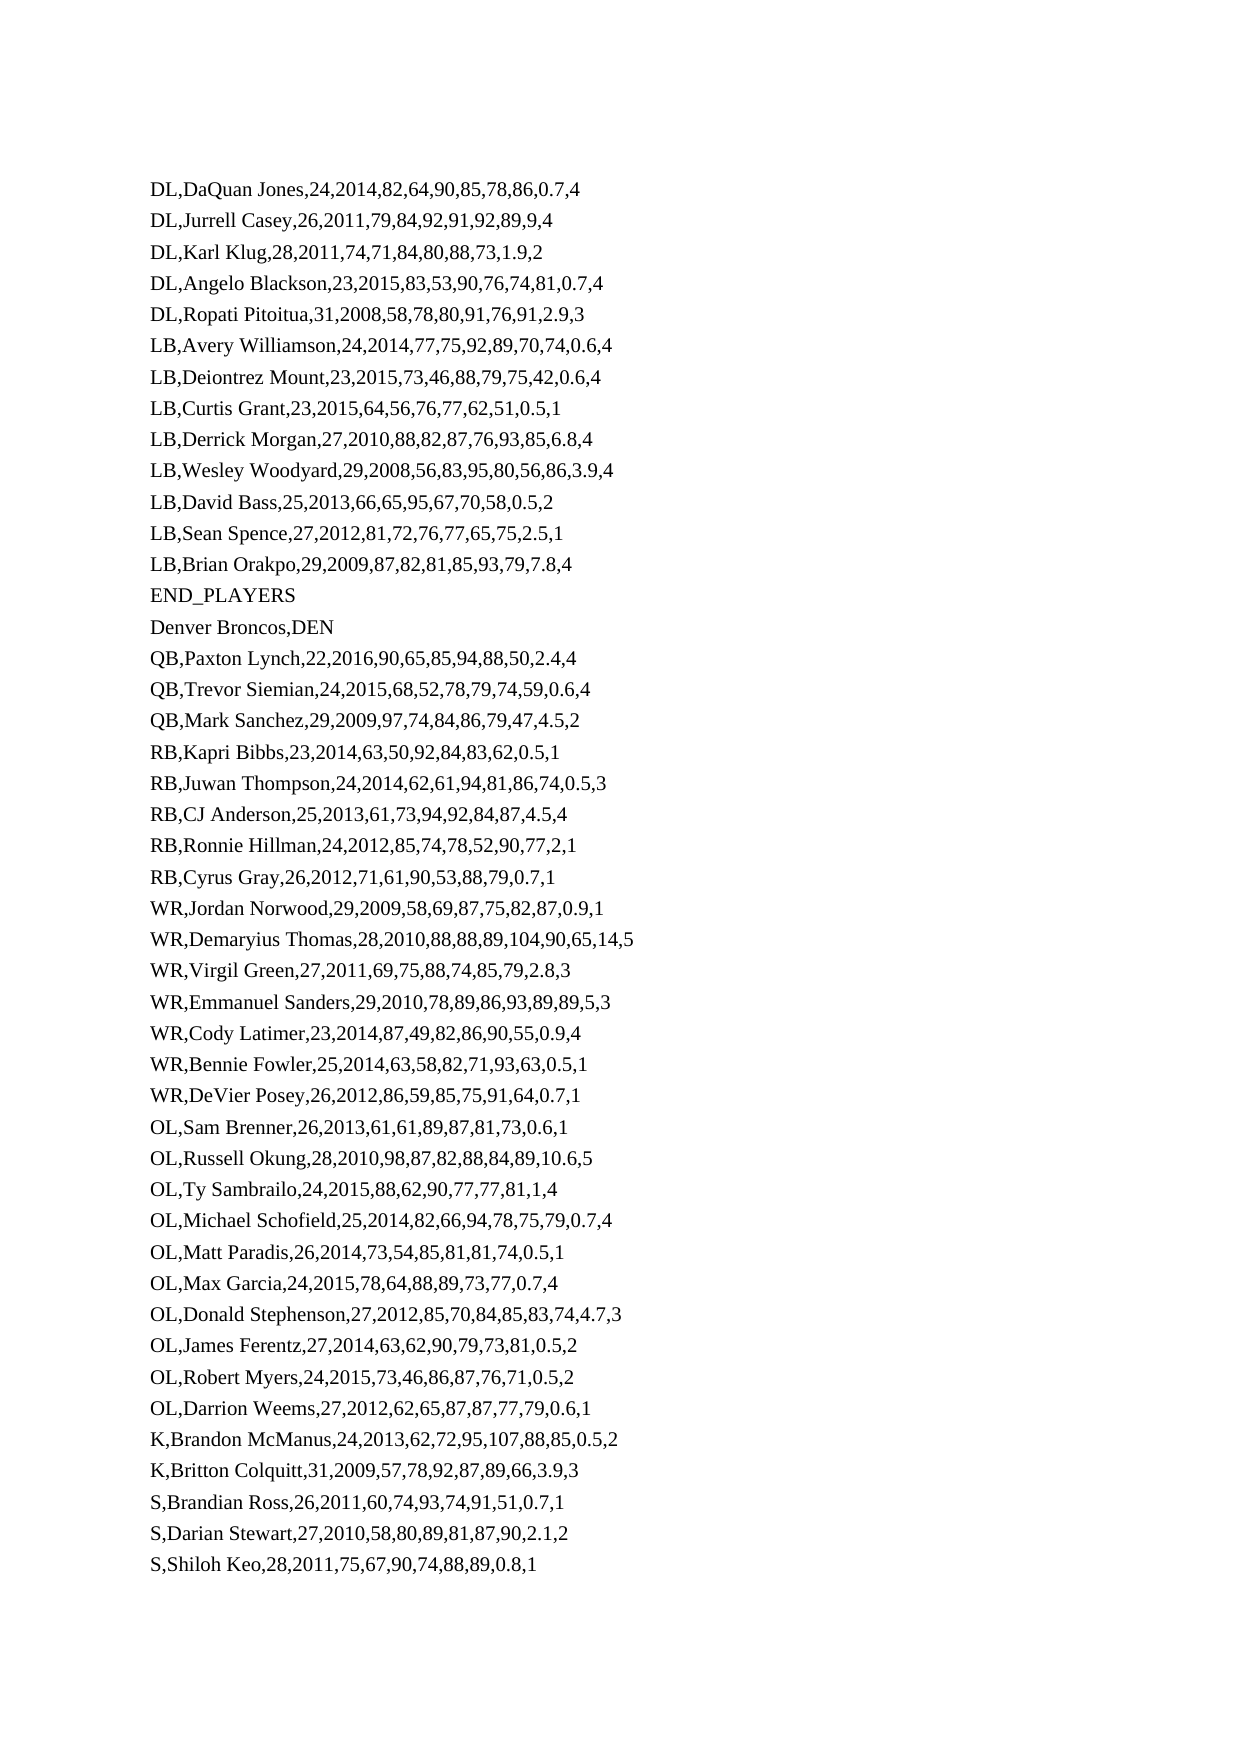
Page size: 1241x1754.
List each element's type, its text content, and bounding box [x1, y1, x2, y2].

text OL,Sam Brenner,26,2013,61,61,89,87,81,73,0.6,1 [150, 1115, 1090, 1139]
text OL,Matt Paradis,26,2014,73,54,85,81,81,74,0.5,1 [150, 1240, 1090, 1264]
text LB,Avery Williamson,24,2014,77,75,92,89,70,74,0.6,4 [150, 333, 1090, 357]
text END_PLAYERS [150, 583, 1090, 607]
text Denver Broncos,DEN [150, 615, 1090, 639]
text WR,DeVier Posey,26,2012,86,59,85,75,91,64,0.7,1 [150, 1083, 1090, 1107]
text S,Shiloh Keo,28,2011,75,67,90,74,88,89,0.8,1 [150, 1552, 1090, 1576]
text OL,Russell Okung,28,2010,98,87,82,88,84,89,10.6,5 [150, 1146, 1090, 1170]
text LB,Sean Spence,27,2012,81,72,76,77,65,75,2.5,1 [150, 521, 1090, 545]
text RB,Juwan Thompson,24,2014,62,61,94,81,86,74,0.5,3 [150, 771, 1090, 795]
text OL,James Ferentz,27,2014,63,62,90,79,73,81,0.5,2 [150, 1333, 1090, 1357]
text LB,Deiontrez Mount,23,2015,73,46,88,79,75,42,0.6,4 [150, 365, 1090, 389]
text DL,DaQuan Jones,24,2014,82,64,90,85,78,86,0.7,4 [150, 177, 1090, 201]
text OL,Michael Schofield,25,2014,82,66,94,78,75,79,0.7,4 [150, 1208, 1090, 1232]
text K,Brandon McManus,24,2013,62,72,95,107,88,85,0.5,2 [150, 1427, 1090, 1451]
text DL,Jurrell Casey,26,2011,79,84,92,91,92,89,9,4 [150, 208, 1090, 232]
text QB,Mark Sanchez,29,2009,97,74,84,86,79,47,4.5,2 [150, 708, 1090, 732]
text LB,Derrick Morgan,27,2010,88,82,87,76,93,85,6.8,4 [150, 427, 1090, 451]
text OL,Robert Myers,24,2015,73,46,86,87,76,71,0.5,2 [150, 1365, 1090, 1389]
text RB,Cyrus Gray,26,2012,71,61,90,53,88,79,0.7,1 [150, 865, 1090, 889]
text WR,Emmanuel Sanders,29,2010,78,89,86,93,89,89,5,3 [150, 990, 1090, 1014]
text S,Brandian Ross,26,2011,60,74,93,74,91,51,0.7,1 [150, 1490, 1090, 1514]
text S,Darian Stewart,27,2010,58,80,89,81,87,90,2.1,2 [150, 1521, 1090, 1545]
text DL,Ropati Pitoitua,31,2008,58,78,80,91,76,91,2.9,3 [150, 302, 1090, 326]
text LB,Wesley Woodyard,29,2008,56,83,95,80,56,86,3.9,4 [150, 458, 1090, 482]
text LB,David Bass,25,2013,66,65,95,67,70,58,0.5,2 [150, 490, 1090, 514]
text WR,Demaryius Thomas,28,2010,88,88,89,104,90,65,14,5 [150, 927, 1090, 951]
text RB,CJ Anderson,25,2013,61,73,94,92,84,87,4.5,4 [150, 802, 1090, 826]
text WR,Jordan Norwood,29,2009,58,69,87,75,82,87,0.9,1 [150, 896, 1090, 920]
text RB,Ronnie Hillman,24,2012,85,74,78,52,90,77,2,1 [150, 833, 1090, 857]
text OL,Ty Sambrailo,24,2015,88,62,90,77,77,81,1,4 [150, 1177, 1090, 1201]
text WR,Virgil Green,27,2011,69,75,88,74,85,79,2.8,3 [150, 958, 1090, 982]
text QB,Trevor Siemian,24,2015,68,52,78,79,74,59,0.6,4 [150, 677, 1090, 701]
text RB,Kapri Bibbs,23,2014,63,50,92,84,83,62,0.5,1 [150, 740, 1090, 764]
text QB,Paxton Lynch,22,2016,90,65,85,94,88,50,2.4,4 [150, 646, 1090, 670]
text WR,Bennie Fowler,25,2014,63,58,82,71,93,63,0.5,1 [150, 1052, 1090, 1076]
text WR,Cody Latimer,23,2014,87,49,82,86,90,55,0.9,4 [150, 1021, 1090, 1045]
text DL,Karl Klug,28,2011,74,71,84,80,88,73,1.9,2 [150, 240, 1090, 264]
text LB,Curtis Grant,23,2015,64,56,76,77,62,51,0.5,1 [150, 396, 1090, 420]
text OL,Max Garcia,24,2015,78,64,88,89,73,77,0.7,4 [150, 1271, 1090, 1295]
text OL,Darrion Weems,27,2012,62,65,87,87,77,79,0.6,1 [150, 1396, 1090, 1420]
text LB,Brian Orakpo,29,2009,87,82,81,85,93,79,7.8,4 [150, 552, 1090, 576]
text DL,Angelo Blackson,23,2015,83,53,90,76,74,81,0.7,4 [150, 271, 1090, 295]
text OL,Donald Stephenson,27,2012,85,70,84,85,83,74,4.7,3 [150, 1302, 1090, 1326]
text K,Britton Colquitt,31,2009,57,78,92,87,89,66,3.9,3 [150, 1458, 1090, 1482]
